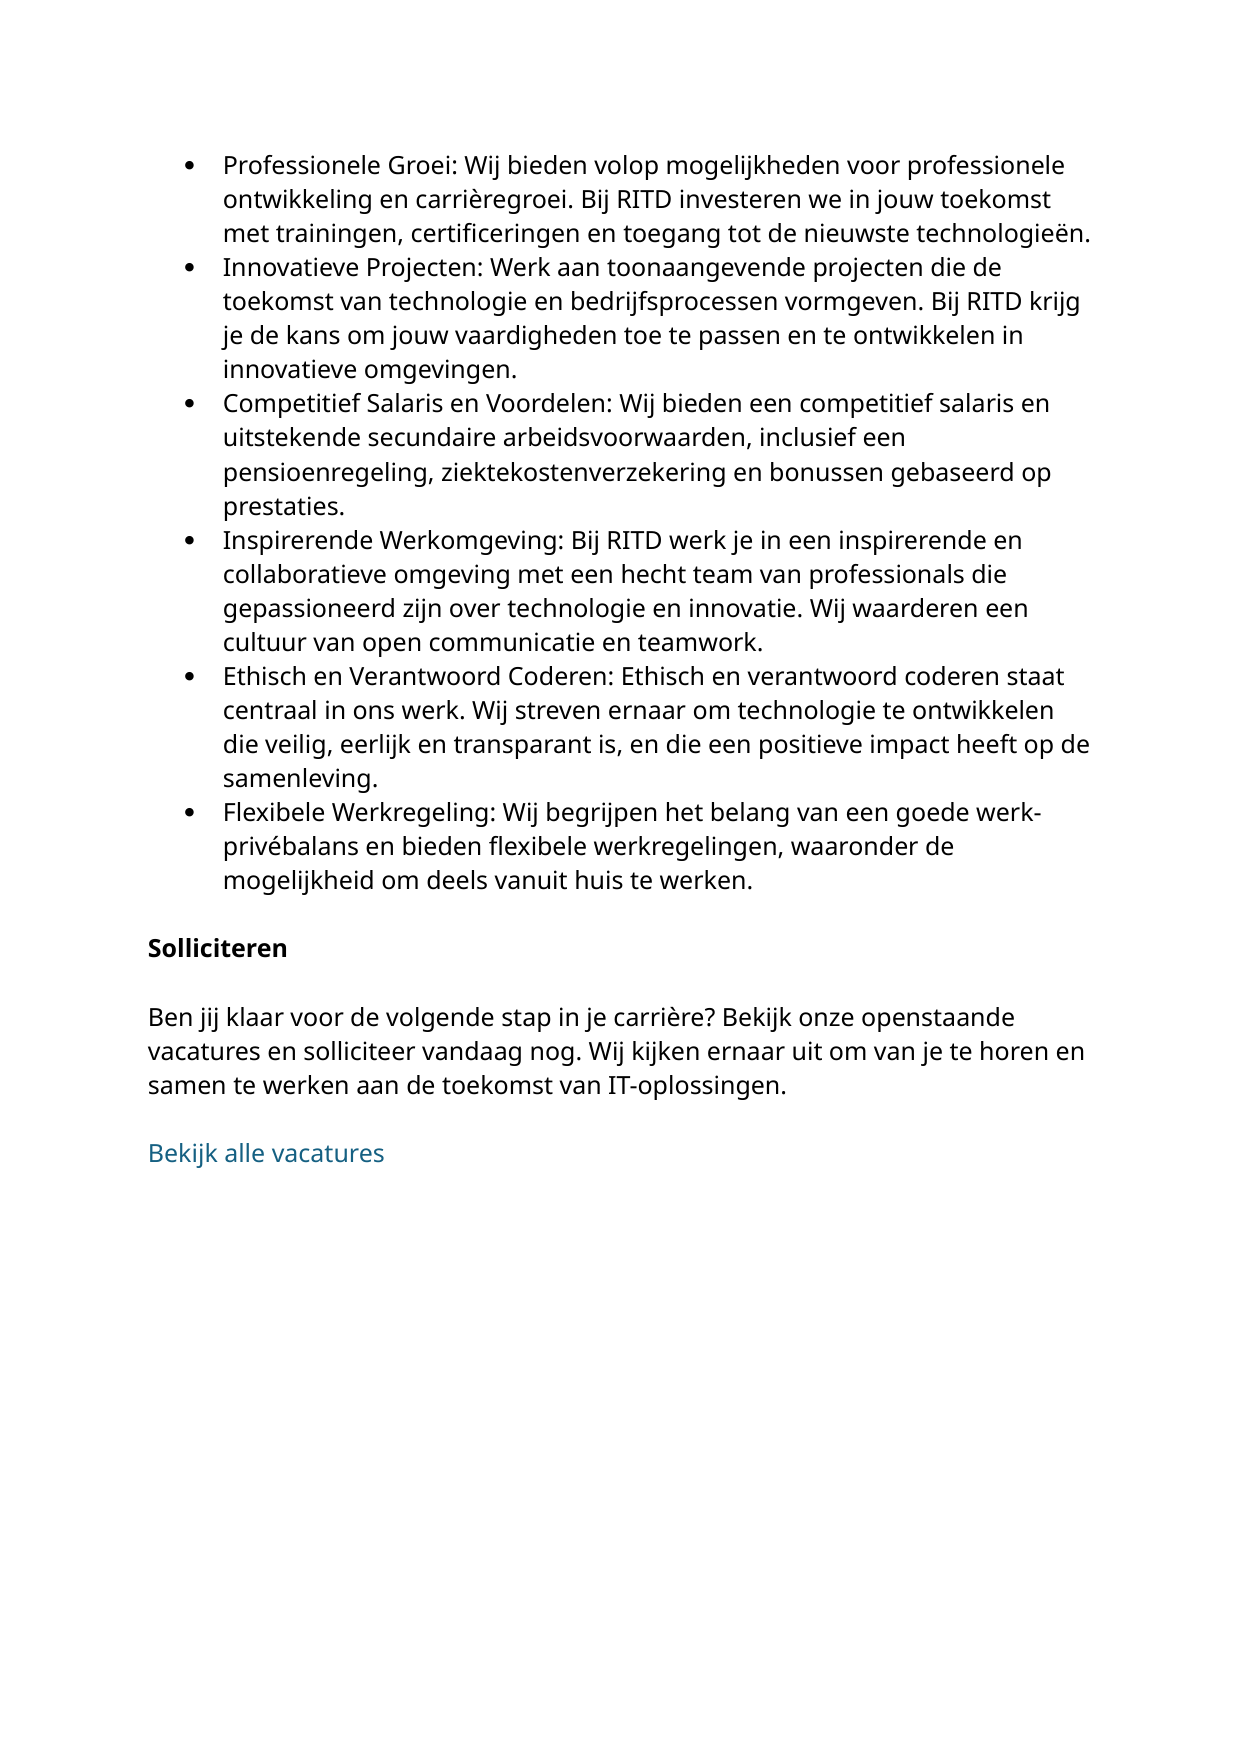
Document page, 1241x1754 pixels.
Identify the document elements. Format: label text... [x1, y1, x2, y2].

list Ethisch en Verantwoord Coderen: Ethisch en verantwoord coderen staat centraal in ons werk. Wij streven ernaar om technologie te ontwikkelen die veilig, eerlijk en transparant is, en die een positieve impact heeft op de samenleving. [185, 658, 1093, 795]
list Competitief Salaris en Voordelen: Wij bieden een competitief salaris en uitstekende secundaire arbeidsvoorwaarden, inclusief een pensioenregeling, ziektekostenverzekering en bonussen gebaseerd op prestaties. [185, 386, 1093, 522]
list Flexibele Werkregeling: Wij begrijpen het belang van een goede werk-privébalans en bieden flexibele werkregelingen, waaronder de mogelijkheid om deels vanuit huis te werken. [185, 795, 1093, 897]
text Ben jij klaar voor de volgende stap in je carrière? Bekijk onze openstaande vacatures en solliciteer vandaag nog. Wij kijken ernaar uit om van je te horen en samen te werken aan de toekomst van IT-oplossingen. [148, 999, 1093, 1101]
list Inspirerende Werkomgeving: Bij RITD werk je in een inspirerende en collaboratieve omgeving met een hecht team van professionals die gepassioneerd zijn over technologie en innovatie. Wij waarderen een cultuur van open communicatie en teamwork. [185, 522, 1093, 658]
list Innovatieve Projecten: Werk aan toonaangevende projecten die de toekomst van technologie en bedrijfsprocessen vormgeven. Bij RITD krijg je de kans om jouw vaardigheden toe te passen en te ontwikkelen in innovatieve omgevingen. [185, 250, 1093, 386]
text Solliciteren [148, 897, 1093, 965]
list Professionele Groei: Wij bieden volop mogelijkheden voor professionele ontwikkeling en carrièregroei. Bij RITD investeren we in jouw toekomst met trainingen, certificeringen en toegang tot de nieuwste technologieën. [185, 148, 1093, 250]
text Bekijk alle vacatures [148, 1135, 1093, 1169]
